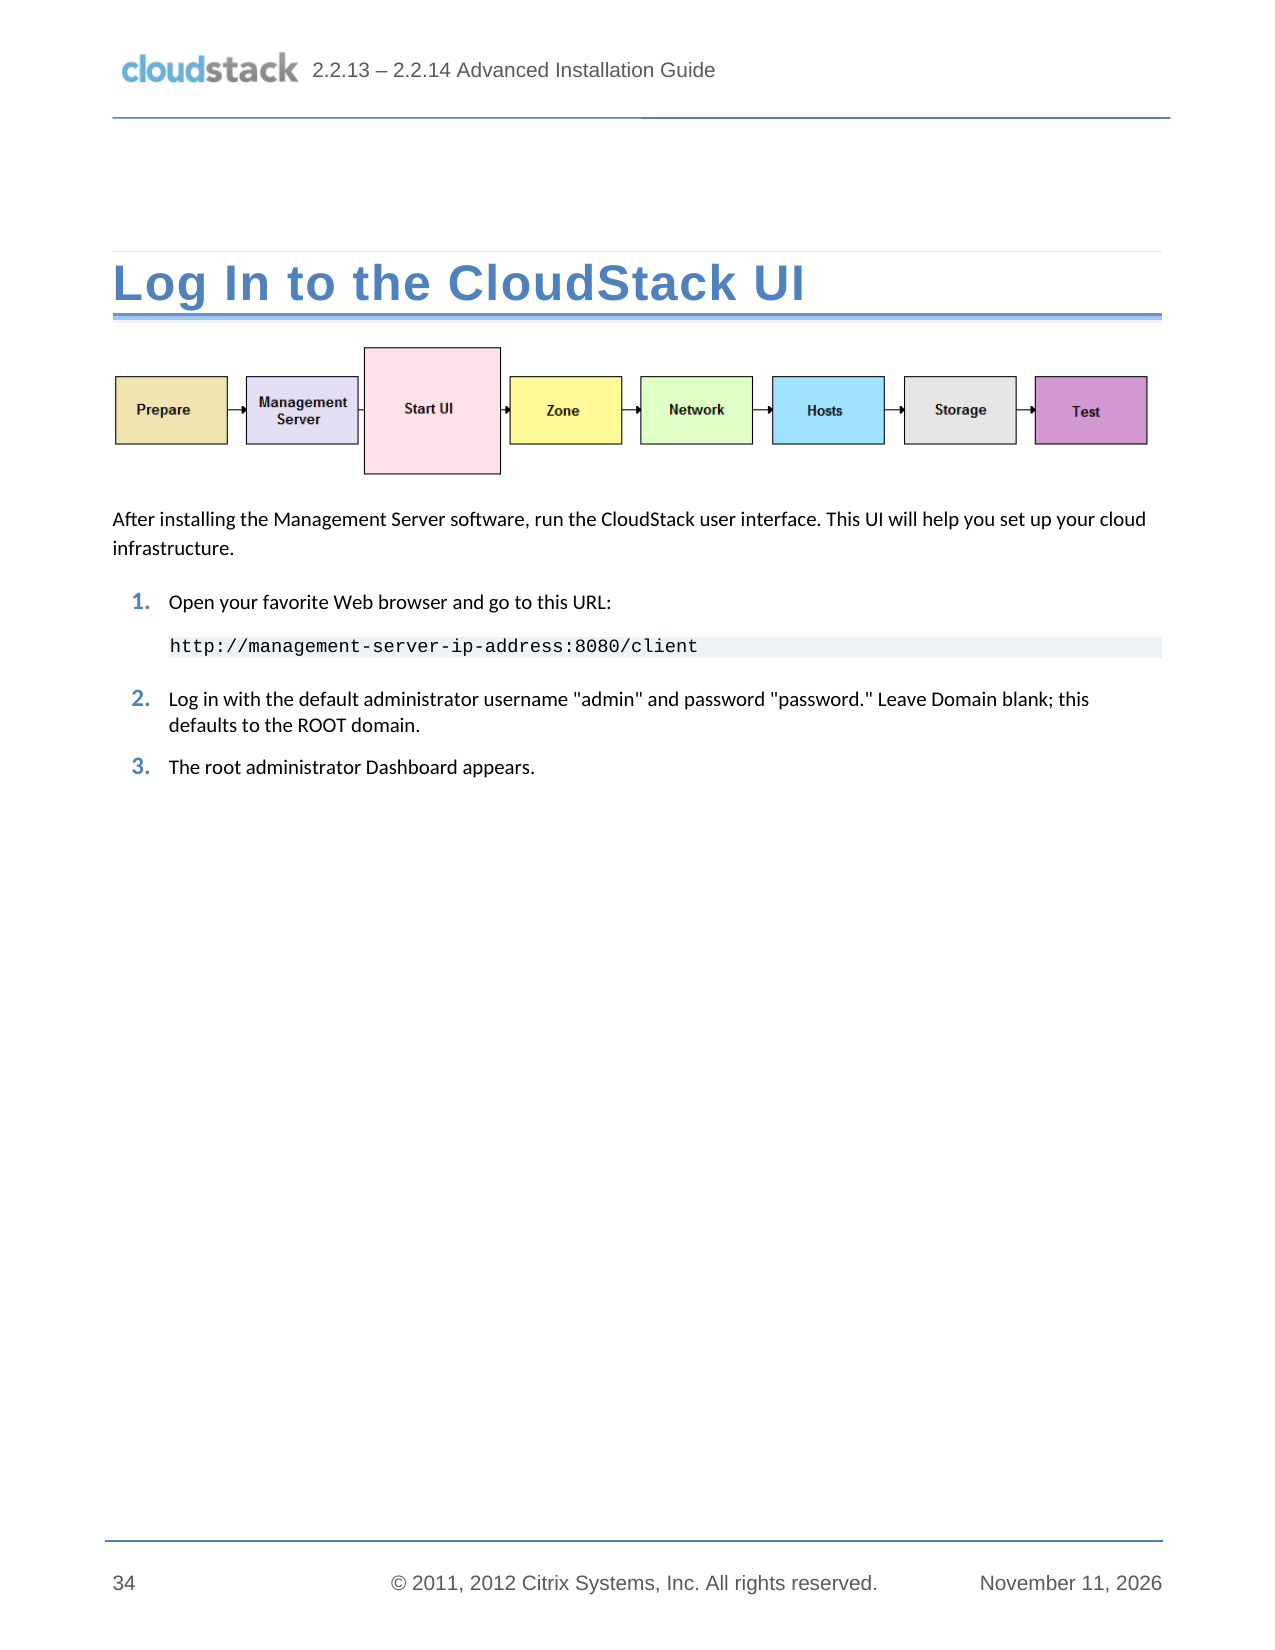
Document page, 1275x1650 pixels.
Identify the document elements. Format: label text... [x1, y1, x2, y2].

list Log in with the default administrator username "admin" and password "password." Leave Domain blank; this defaults to the ROOT domain. [131, 682, 1162, 738]
list Open your favorite Web browser and go to this URL: [131, 585, 1162, 616]
picture [112, 343, 1155, 482]
subtitle Log In to the CloudStack UI [112, 252, 1162, 323]
text http://management-server-ip-address:8080/client [169, 637, 1162, 658]
list The root administrator Dashboard appears. [131, 750, 1162, 781]
text After installing the Management Server software, run the CloudStack user interface. This UI will help you set up your cloud infrastructure. [112, 506, 1162, 561]
picture [112, 45, 312, 95]
